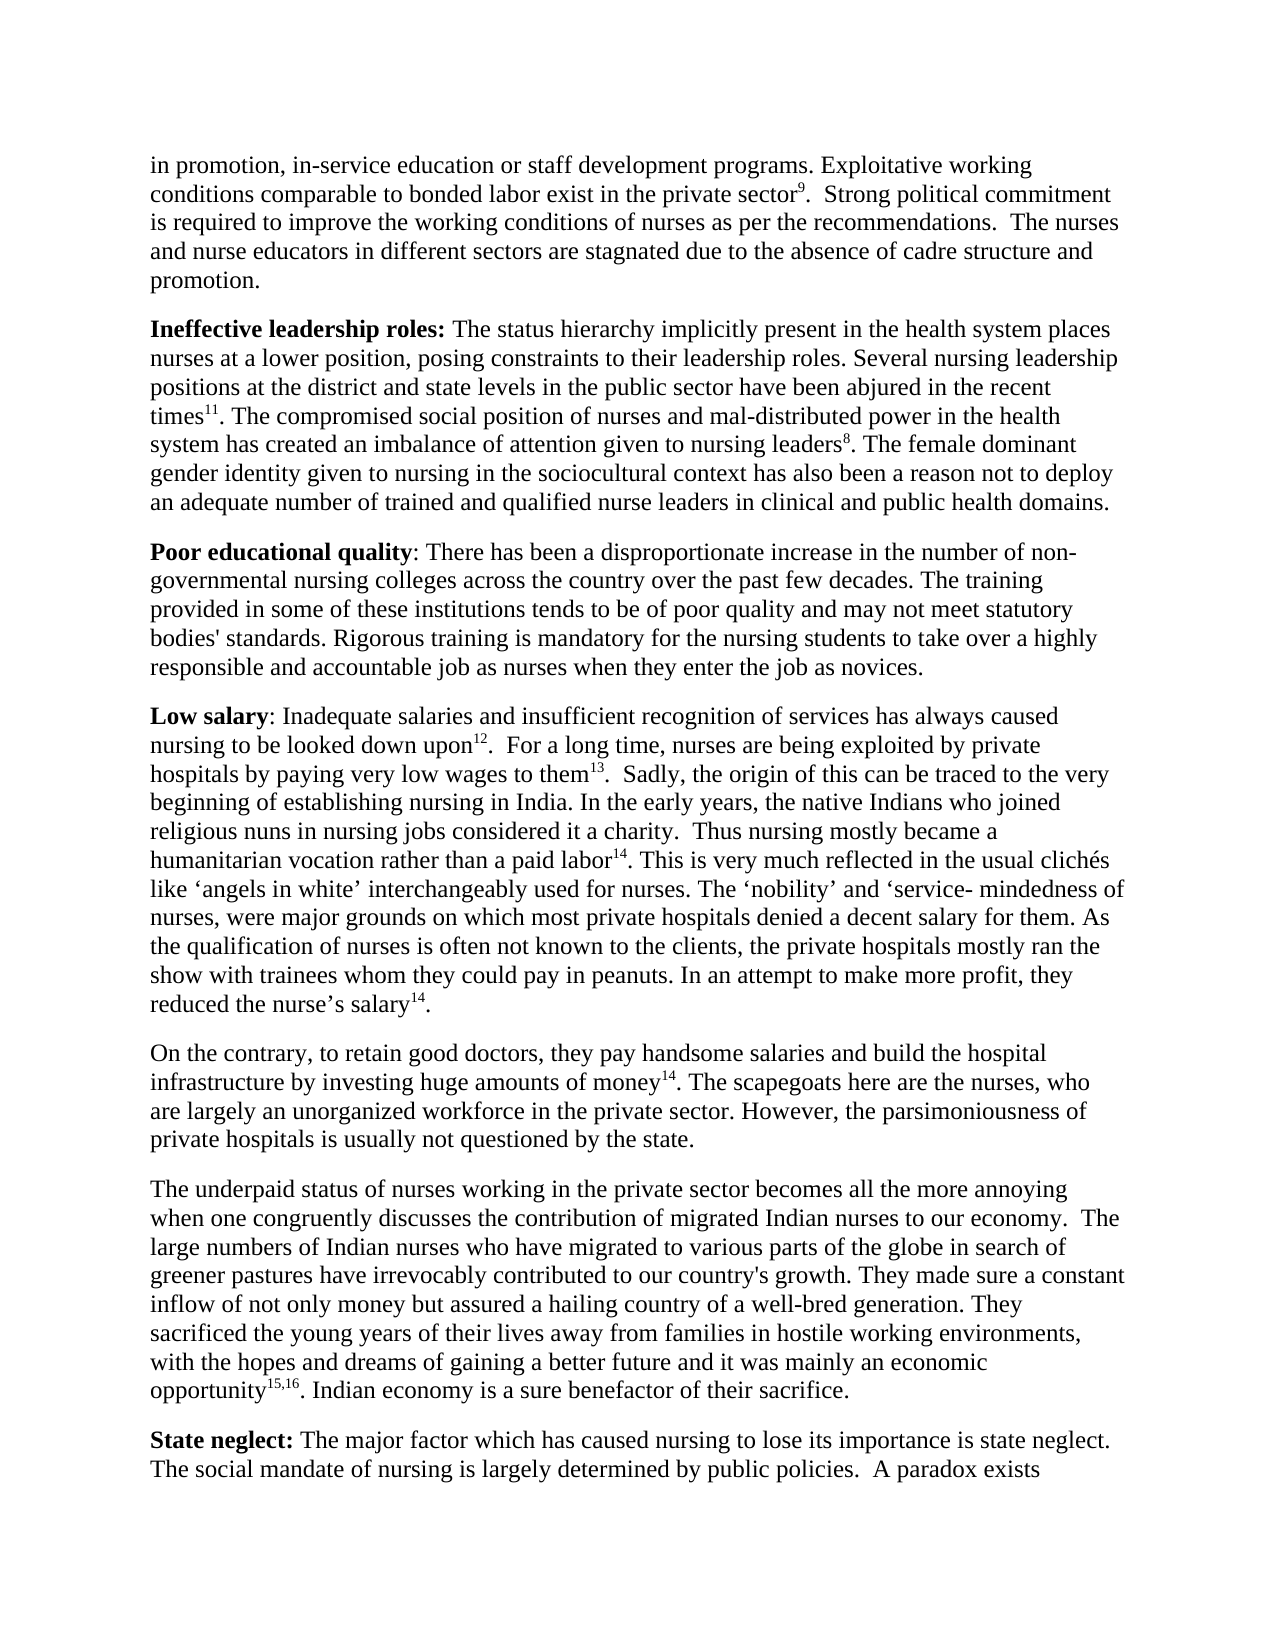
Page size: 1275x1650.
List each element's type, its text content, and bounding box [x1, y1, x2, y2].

text Ineffective leadership roles: The status hierarchy implicitly present in the health system places nurses at a lower position, posing constraints to their leadership roles. Several nursing leadership positions at the district and state levels in the public sector have been abjured in the recent times11. The compromised social position of nurses and mal-distributed power in the health system has created an imbalance of attention given to nursing leaders8. The female dominant gender identity given to nursing in the sociocultural context has also been a reason not to deploy an adequate number of trained and qualified nurse leaders in clinical and public health domains. [150, 314, 1125, 516]
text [150, 150, 1125, 294]
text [150, 1425, 1125, 1482]
text On the contrary, to retain good doctors, they pay handsome salaries and build the hospital infrastructure by investing huge amounts of money14. The scapegoats here are the nurses, who are largely an unorganized workforce in the private sector. However, the parsimoniousness of private hospitals is usually not questioned by the state. [150, 1038, 1125, 1153]
text Poor educational quality: There has been a disproportionate increase in the number of non-governmental nursing colleges across the country over the past few decades. The training provided in some of these institutions tends to be of poor quality and may not meet statutory bodies' standards. Rigorous training is mandatory for the nursing students to take over a highly responsible and accountable job as nurses when they enter the job as novices. [150, 537, 1125, 680]
text Low salary: Inadequate salaries and insufficient recognition of services has always caused nursing to be looked down upon12. For a long time, nurses are being exploited by private hospitals by paying very low wages to them13. Sadly, the origin of this can be traced to the very beginning of establishing nursing in India. In the early years, the native Indians who joined religious nuns in nursing jobs considered it a charity. Thus nursing mostly became a humanitarian vocation rather than a paid labor14. This is very much reflected in the usual clichés like ‘angels in white’ interchangeably used for nurses. The ‘nobility’ and ‘service- mindedness of nurses, were major grounds on which most private hospitals denied a decent salary for them. As the qualification of nurses is often not known to the clients, the private hospitals mostly ran the show with trainees whom they could pay in peanuts. In an attempt to make more profit, they reduced the nurse’s salary14. [150, 701, 1125, 1017]
text The underpaid status of nurses working in the private sector becomes all the more annoying when one congruently discusses the contribution of migrated Indian nurses to our economy. The large numbers of Indian nurses who have migrated to various parts of the globe in search of greener pastures have irrevocably contributed to our country's growth. They made sure a constant inflow of not only money but assured a hailing country of a well-bred generation. They sacrificed the young years of their lives away from families in hostile working environments, with the hopes and dreams of gaining a better future and it was mainly an economic opportunity15,16. Indian economy is a sure benefactor of their sacrifice. [150, 1174, 1125, 1404]
